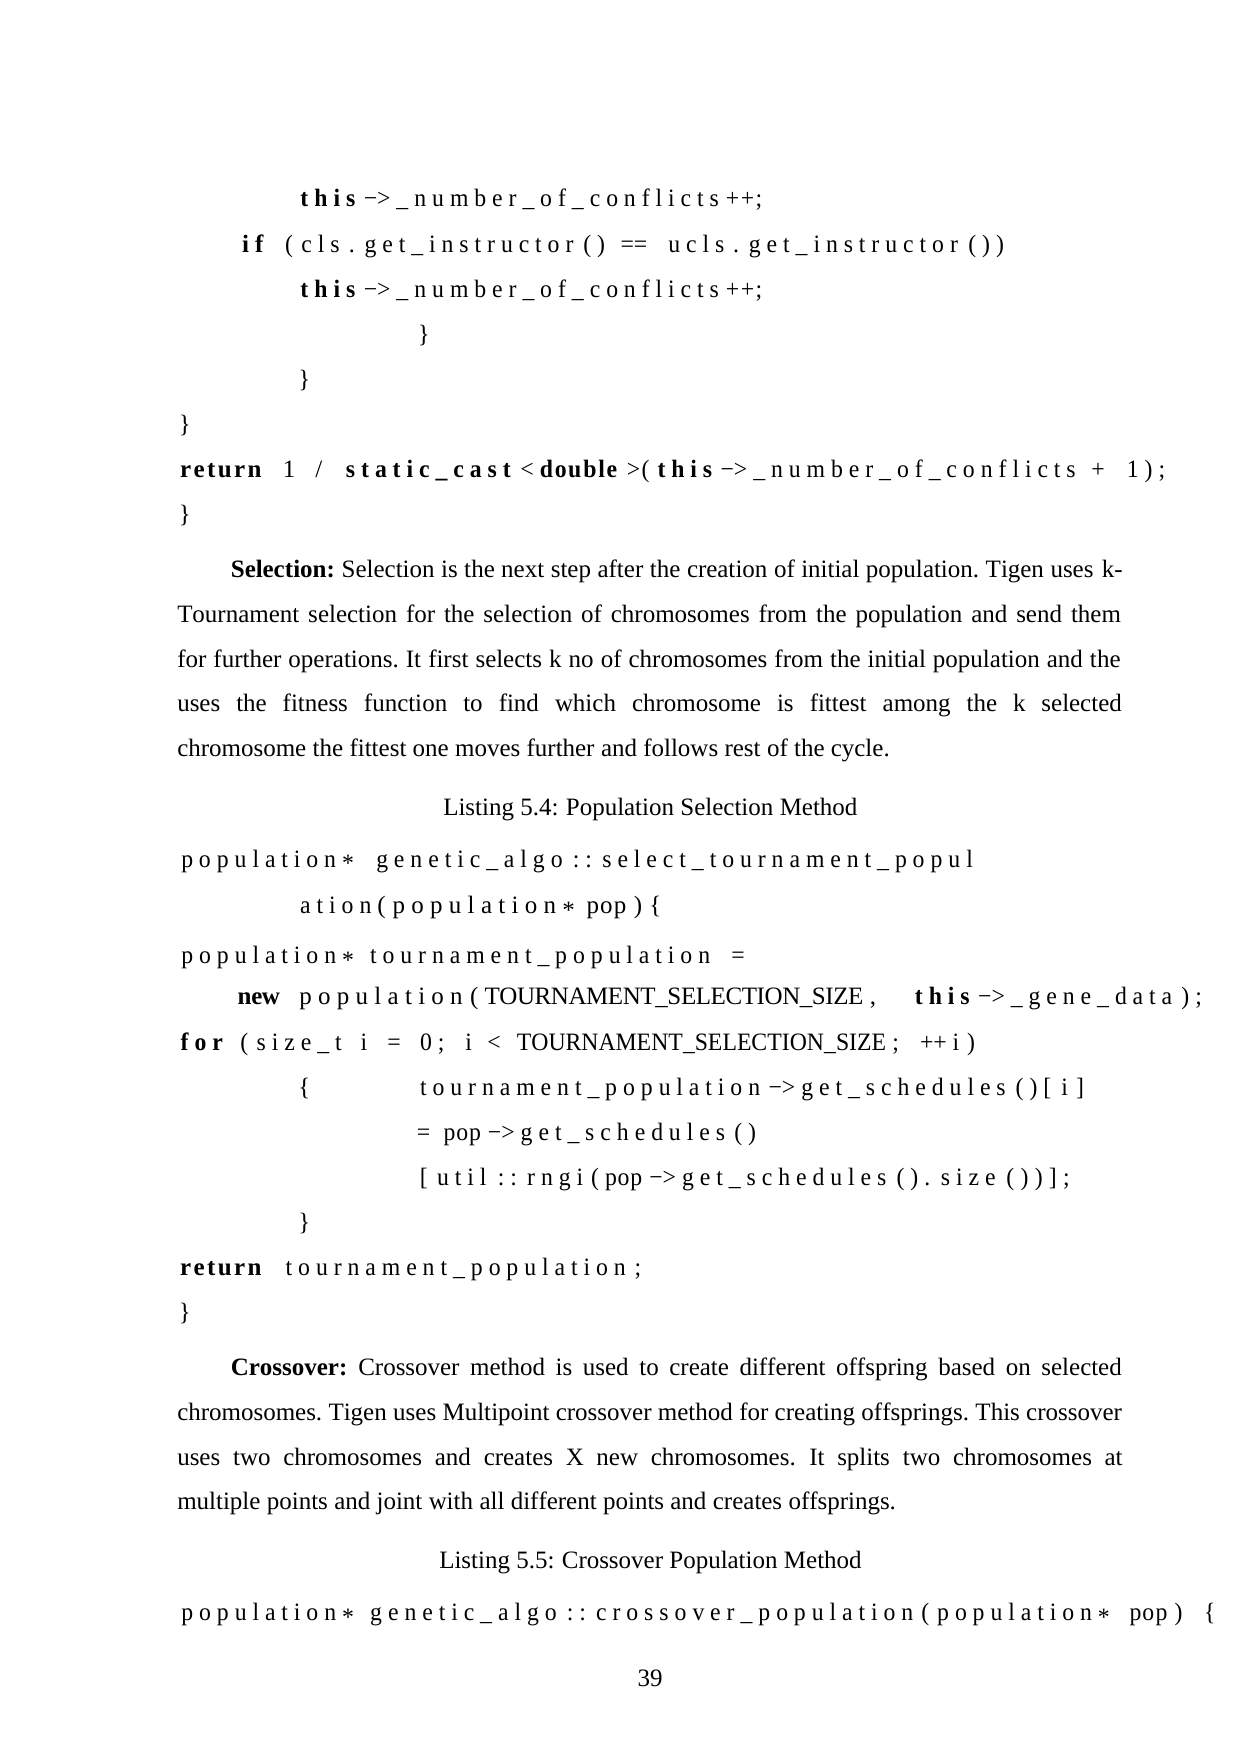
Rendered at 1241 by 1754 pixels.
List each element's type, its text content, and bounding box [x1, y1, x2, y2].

text } [179, 499, 1240, 528]
text Listing 5.5: Crossover Population Method [439, 1546, 1240, 1574]
text } [418, 319, 1240, 348]
text t h i s −> _ n u m b e r _ o f _ c o n f l i c t s ++; [300, 183, 1240, 212]
text [ u t i l : : r n g i ( pop −> g e t _ s c h e d u l e s ( ) . s i z e ( ) ) ] ; [419, 1162, 1240, 1191]
text f o r ( s i z e _ t i = 0 ; i < TOURNAMENT_SELECTION_SIZE ; ++ i ) [180, 1027, 1240, 1055]
text Selection: Selection is the next step after the creation of initial population. Tigen uses k-Tournament selection for the selection of chromosomes from the population and send them for further operations. It first selects k no of chromosomes from the initial population and the uses the fitness function to find which chromosome is fittest among the k selected chromosome the fittest one moves further and follows rest of the cycle. [177, 554, 1122, 762]
text p o p u l a t i o n * g e n e t i c _ a l g o : : c r o s s o v e r _ p o p u l a t i o n ( p o p u l a t i o n * pop ) { [181, 1597, 1240, 1630]
text i f ( c l s . g e t _ i n s t r u c t o r ( ) == u c l s . g e t _ i n s t r u c t o r ( ) ) [242, 229, 1240, 257]
text = pop −> g e t _ s c h e d u l e s ( ) [417, 1117, 1240, 1146]
text return t o u r n a m e n t _ p o p u l a t i o n ; [180, 1252, 1240, 1281]
text return 1 / s t a t i c _ c a s t < double >( t h i s −> _ n u m b e r _ o f _ c o n f l i c t s + 1 ) ; [180, 454, 1240, 483]
text } [179, 409, 1240, 438]
text t h i s −> _ n u m b e r _ o f _ c o n f l i c t s ++; [300, 274, 1240, 303]
text } [179, 1297, 1240, 1326]
text p o p u l a t i o n * t o u r n a m e n t _ p o p u l a t i o n = [181, 936, 1240, 970]
text Listing 5.4: Population Selection Method [443, 792, 1240, 821]
text } [298, 364, 1240, 393]
text { t o u r n a m e n t _ p o p u l a t i o n −> g e t _ s c h e d u l e s ( ) [ i ] [298, 1072, 1240, 1101]
text } [298, 1207, 1240, 1236]
text p o p u l a t i o n * g e n e t i c _ a l g o : : s e l e c t _ t o u r n a m e n t _ p o p u l a t i o n ( p o p u l a t i o n * pop ) { [181, 844, 982, 923]
text Crossover: Crossover method is used to create different offspring based on selected chromosomes. Tigen uses Multipoint crossover method for creating offsprings. This crossover uses two chromosomes and creates X new chromosomes. It splits two chromosomes at multiple points and joint with all different points and creates offsprings. [177, 1352, 1122, 1515]
text new p o p u l a t i o n ( TOURNAMENT_SELECTION_SIZE , t h i s −> _ g e n e _ d a t a ) ; [237, 981, 1240, 1010]
